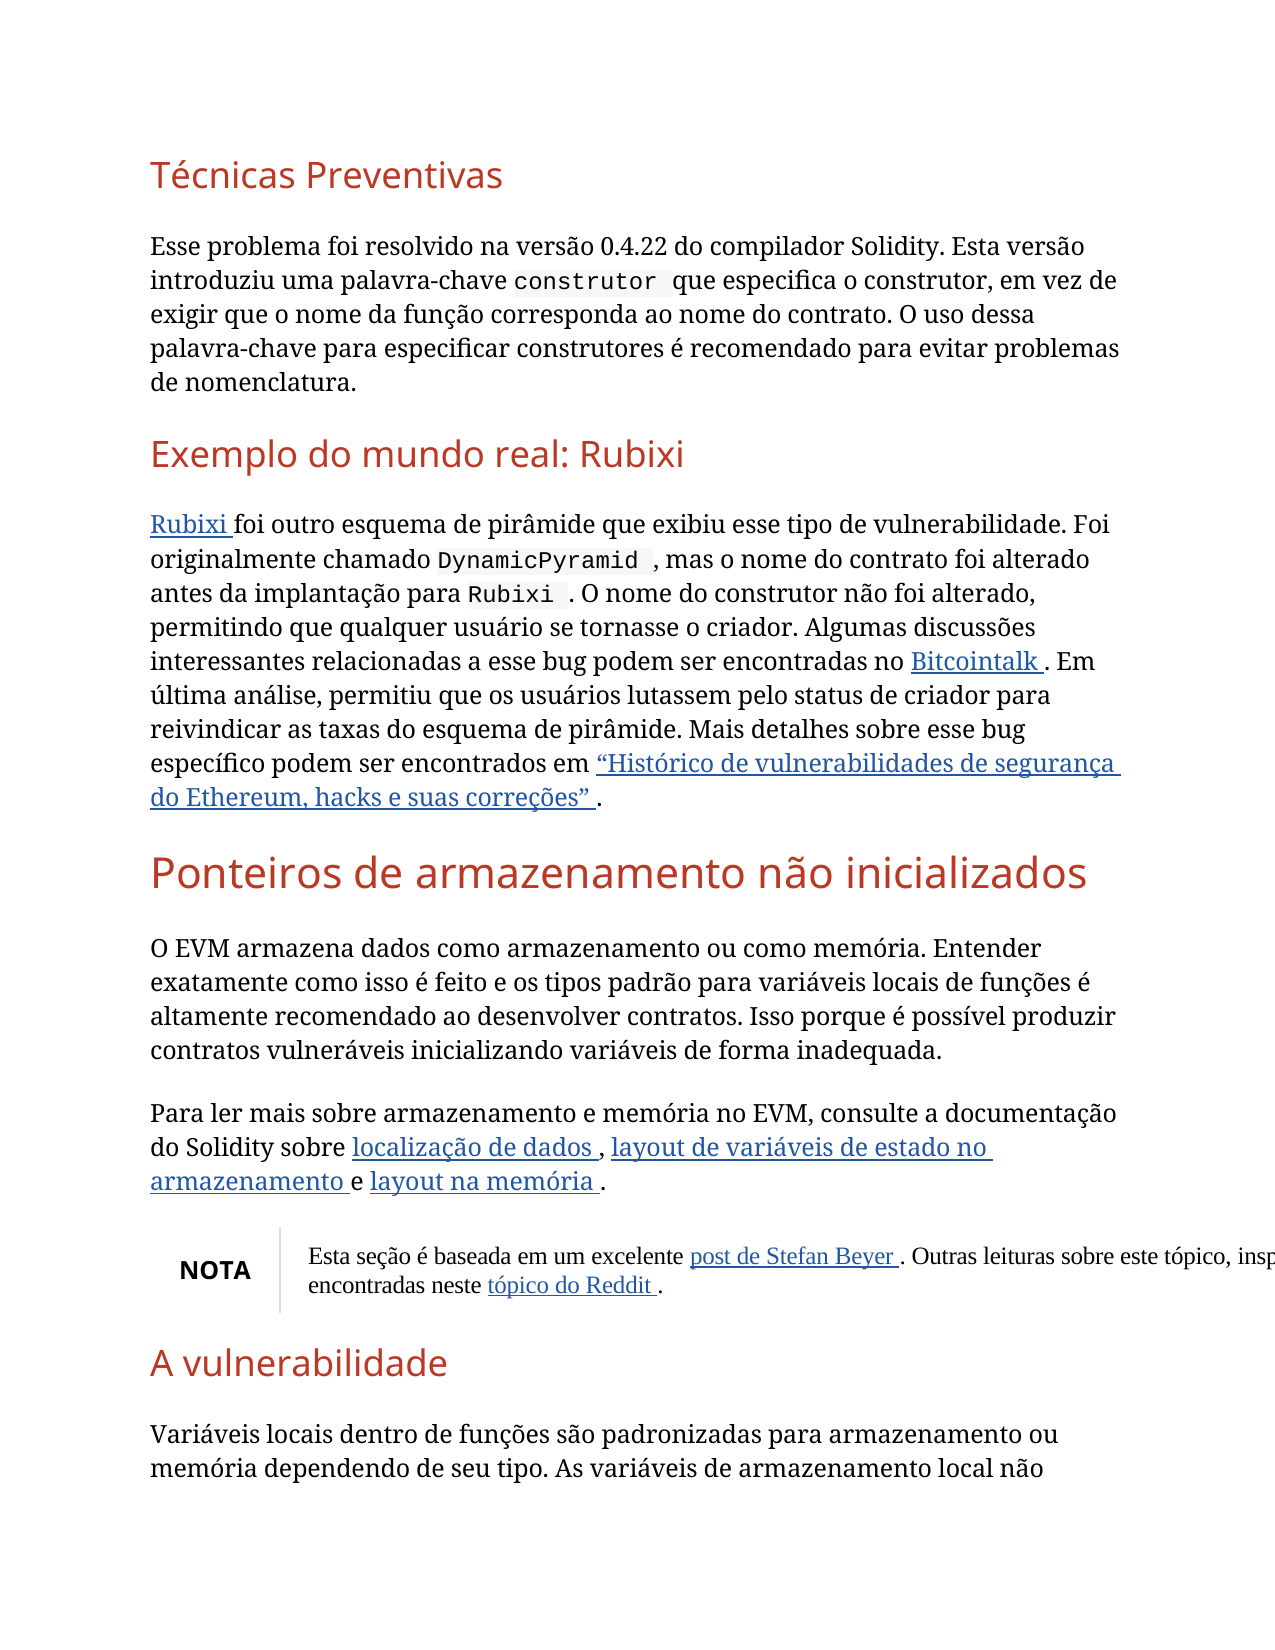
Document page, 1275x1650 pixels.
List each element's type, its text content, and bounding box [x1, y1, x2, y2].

text Ponteiros de armazenamento não inicializados [150, 843, 1125, 901]
text Para ler mais sobre armazenamento e memória no EVM, consulte a documentação do Solidity sobre localização de dados , layout de variáveis de estado no armazenamento e layout na memória . [150, 1096, 1125, 1198]
table_header NOTA [150, 1227, 279, 1313]
text A vulnerabilidade [150, 1338, 1125, 1387]
text Técnicas Preventivas [150, 150, 1125, 200]
text Exemplo do mundo real: Rubixi [150, 428, 1125, 478]
text O EVM armazena dados como armazenamento ou como memória. Entender exatamente como isso é feito e os tipos padrão para variáveis locais de funções é altamente recomendado ao desenvolver contratos. Isso porque é possível produzir contratos vulneráveis inicializando variáveis de forma inadequada. [150, 930, 1125, 1067]
table_header Esta seção é baseada em um excelente post de Stefan Beyer . Outras leituras sobre este tópico, inspiradas por Stefan, podem ser encontradas neste tópico do Reddit . [281, 1227, 1275, 1313]
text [150, 1417, 1125, 1485]
text Esse problema foi resolvido na versão 0.4.22 do compilador Solidity. Esta versão introduziu uma palavra-chave construtor que especifica o construtor, em vez de exigir que o nome da função corresponda ao nome do contrato. O uso dessa palavra-chave para especificar construtores é recomendado para evitar problemas de nomenclatura. [150, 229, 1125, 399]
text Rubixi foi outro esquema de pirâmide que exibiu esse tipo de vulnerabilidade. Foi originalmente chamado DynamicPyramid , mas o nome do contrato foi alterado antes da implantação para Rubixi . O nome do construtor não foi alterado, permitindo que qualquer usuário se tornasse o criador. Algumas discussões interessantes relacionadas a esse bug podem ser encontradas no Bitcointalk . Em última análise, permitiu que os usuários lutassem pelo status de criador para reivindicar as taxas do esquema de pirâmide. Mais detalhes sobre esse bug específico podem ser encontrados em “Histórico de vulnerabilidades de segurança do Ethereum, hacks e suas correções” . [150, 507, 1125, 814]
